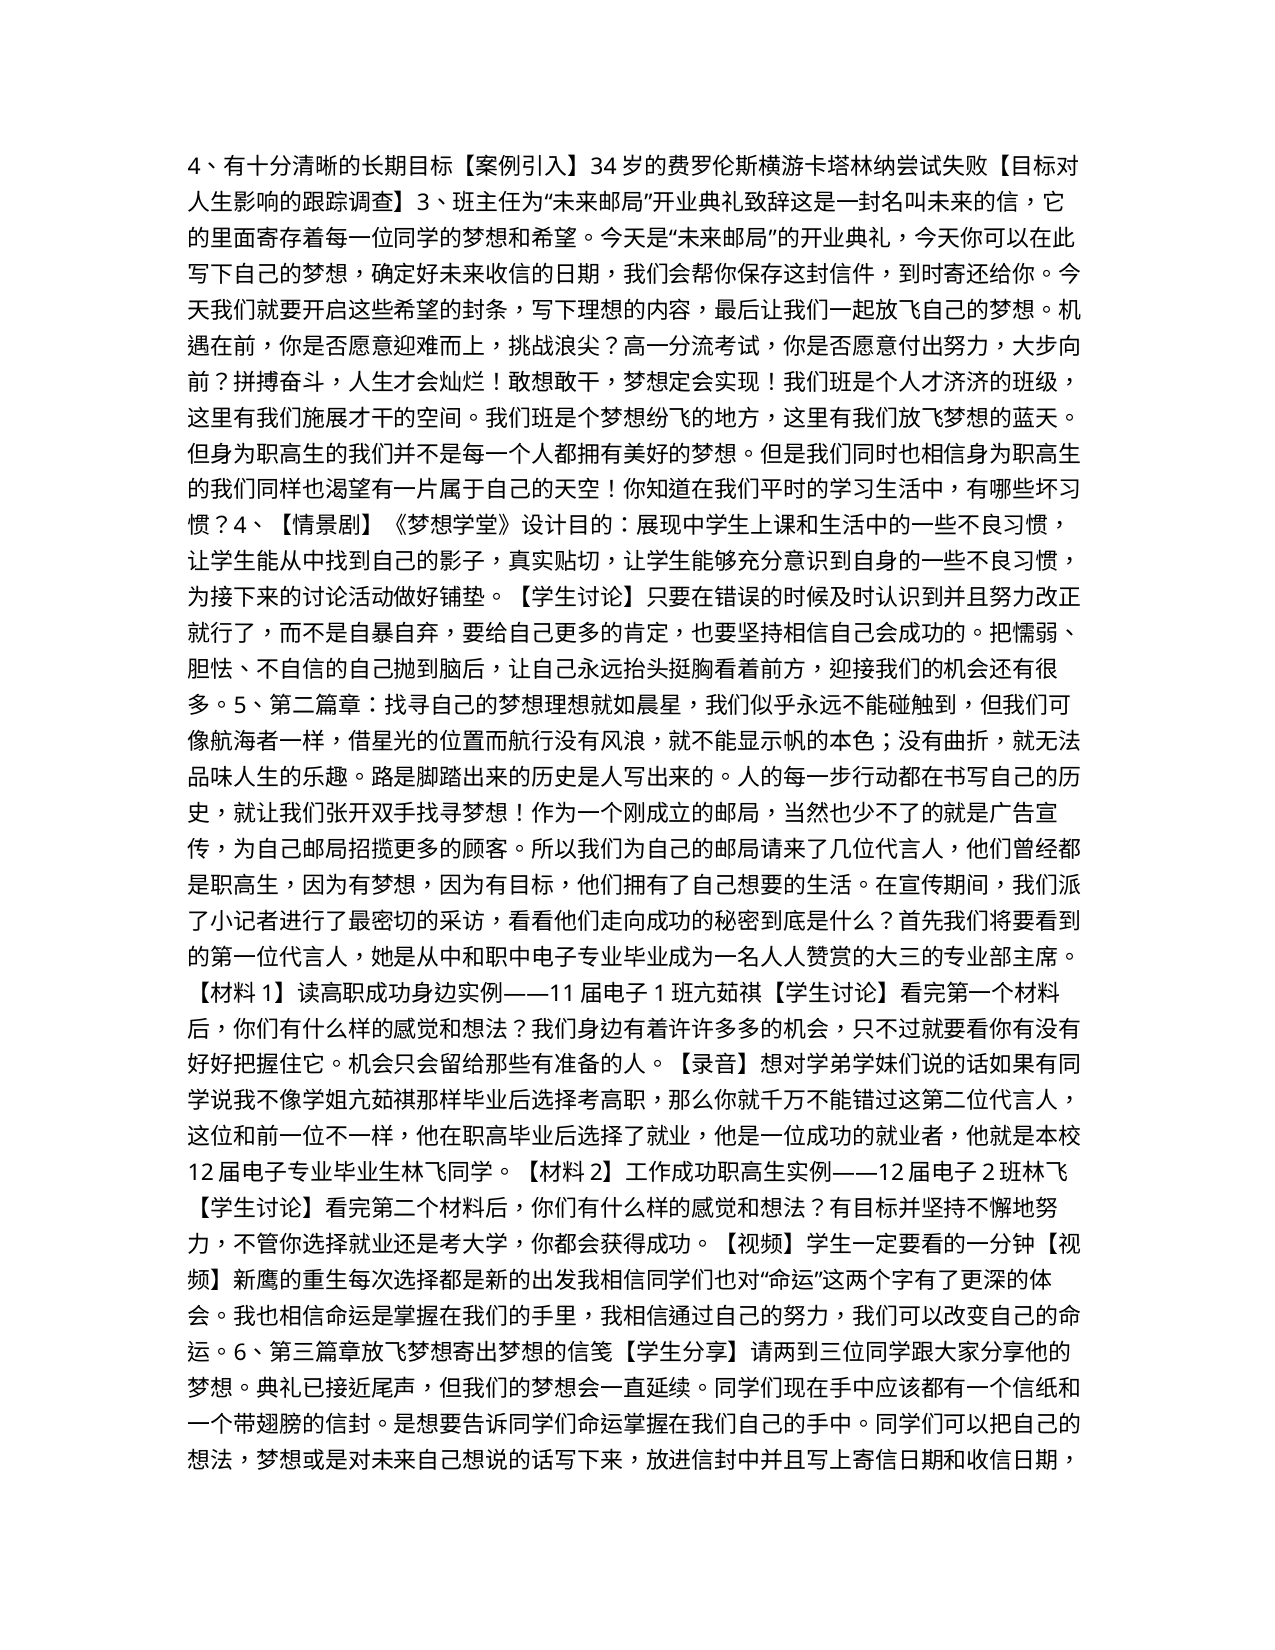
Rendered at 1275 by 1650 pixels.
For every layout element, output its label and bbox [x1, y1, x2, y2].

text [187, 150, 1087, 1475]
